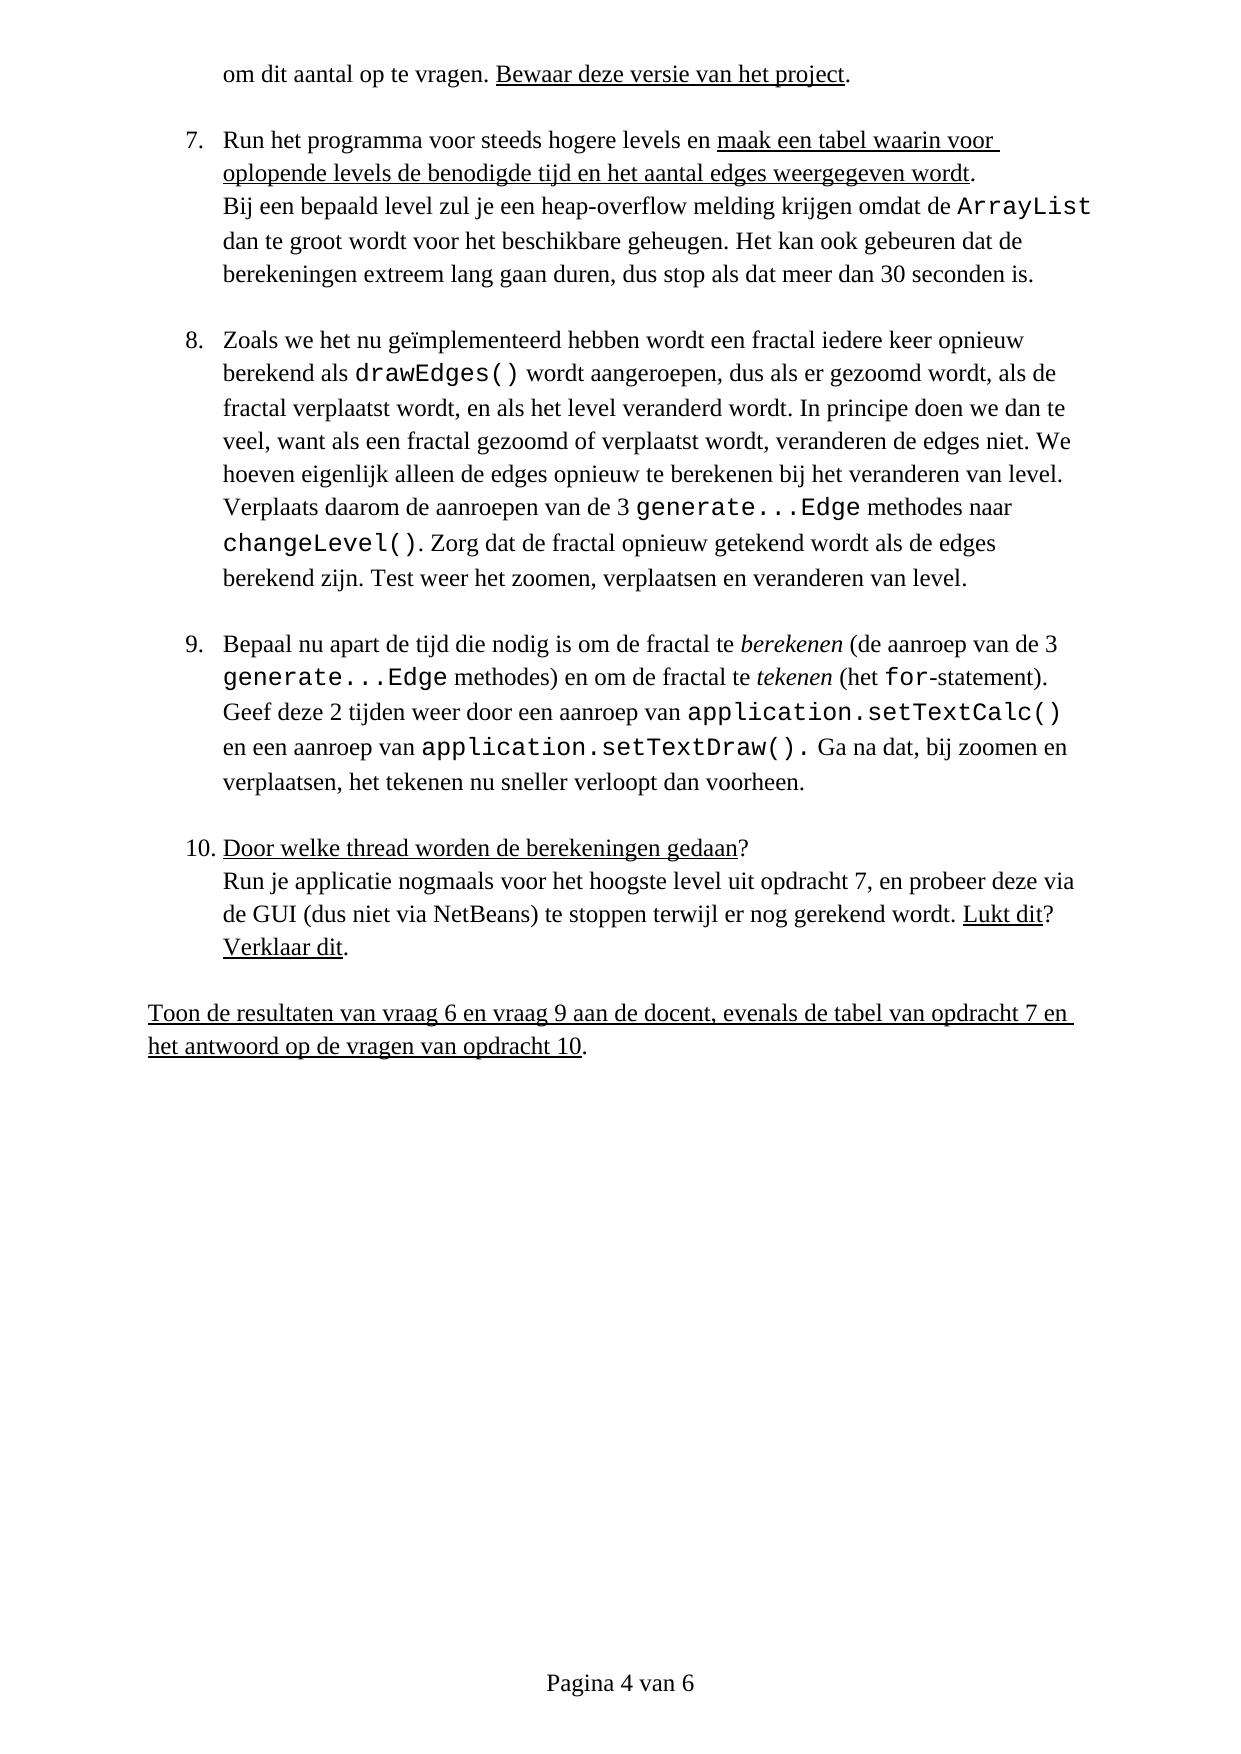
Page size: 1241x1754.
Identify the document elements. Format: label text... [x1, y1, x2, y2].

list Zoals we het nu geïmplementeerd hebben wordt een fractal iedere keer opnieuw berekend als drawEdges() wordt aangeroepen, dus als er gezoomd wordt, als de fractal verplaatst wordt, en als het level veranderd wordt. In principe doen we dan te veel, want als een fractal gezoomd of verplaatst wordt, veranderen de edges niet. We hoeven eigenlijk alleen de edges opnieuw te berekenen bij het veranderen van level. Verplaats daarom de aanroepen van de 3 generate...Edge methodes naar changeLevel(). Zorg dat de fractal opnieuw getekend wordt als de edges berekend zijn. Test weer het zoomen, verplaatsen en veranderen van level. [185, 325, 1093, 624]
list Bepaal nu apart de tijd die nodig is om de fractal te berekenen (de aanroep van de 3 generate...Edge methodes) en om de fractal te tekenen (het for-statement). Geef deze 2 tijden weer door een aanroep van application.setTextCalc() en een aanroep van application.setTextDraw(). Ga na dat, bij zoomen en verplaatsen, het tekenen nu sneller verloopt dan voorheen. [185, 629, 1093, 829]
text Toon de resultaten van vraag 6 en vraag 9 aan de docent, evenals de tabel van opdracht 7 en het antwoord op de vragen van opdracht 10. [148, 998, 1093, 1060]
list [185, 59, 1093, 121]
list Door welke thread worden de berekeningen gedaan? Run je applicatie nogmaals voor het hoogste level uit opdracht 7, en probeer deze via de GUI (dus niet via NetBeans) te stoppen terwijl er nog gerekend wordt. Lukt dit? Verklaar dit. [185, 833, 1093, 994]
list Run het programma voor steeds hogere levels en maak een tabel waarin voor oplopende levels de benodigde tijd en het aantal edges weergegeven wordt. Bij een bepaald level zul je een heap-overflow melding krijgen omdat de ArrayList dan te groot wordt voor het beschikbare geheugen. Het kan ook gebeuren dat de berekeningen extreem lang gaan duren, dus stop als dat meer dan 30 seconden is. [185, 125, 1093, 321]
